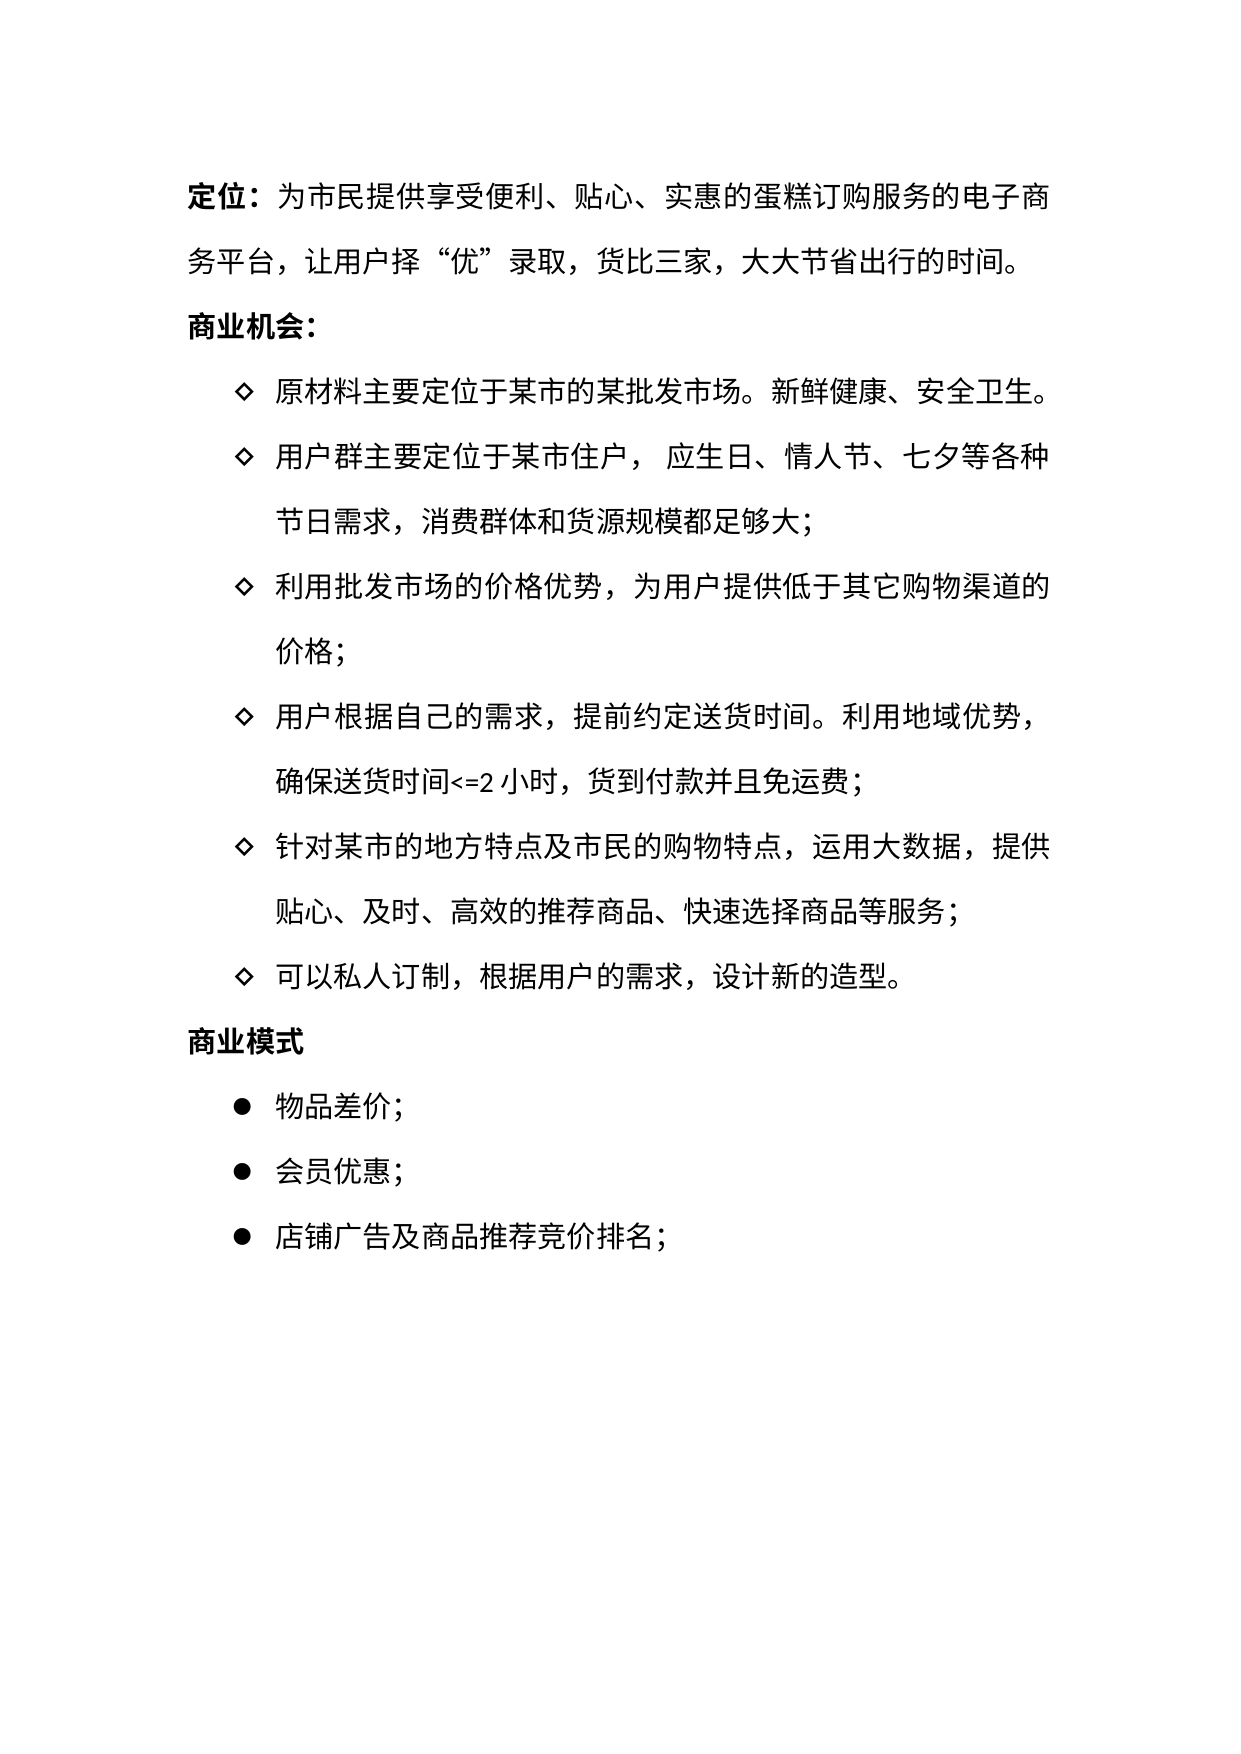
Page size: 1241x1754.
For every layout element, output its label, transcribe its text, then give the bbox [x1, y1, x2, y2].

list 会员优惠； [231, 1137, 1053, 1202]
list 用户根据自己的需求，提前约定送货时间。利用地域优势，确保送货时间<=2小时，货到付款并且免运费； [231, 682, 1053, 812]
list 针对某市的地方特点及市民的购物特点，运用大数据，提供贴心、及时、高效的推荐商品、快速选择商品等服务； [231, 812, 1053, 942]
list 可以私人订制，根据用户的需求，设计新的造型。 [231, 942, 1053, 1007]
text 商业模式 [187, 1007, 1053, 1072]
list 物品差价； [231, 1072, 1053, 1137]
list 用户群主要定位于某市住户， 应生日、情人节、七夕等各种节日需求，消费群体和货源规模都足够大； [231, 422, 1053, 552]
list 店铺广告及商品推荐竞价排名； [231, 1202, 1053, 1267]
list 原材料主要定位于某市的某批发市场。新鲜健康、安全卫生。 [231, 357, 1053, 422]
list 利用批发市场的价格优势，为用户提供低于其它购物渠道的价格； [231, 552, 1053, 682]
text 商业机会： [187, 292, 1053, 357]
text 定位：为市民提供享受便利、贴心、实惠的蛋糕订购服务的电子商务平台，让用户择“优”录取，货比三家，大大节省出行的时间。 [187, 162, 1053, 292]
